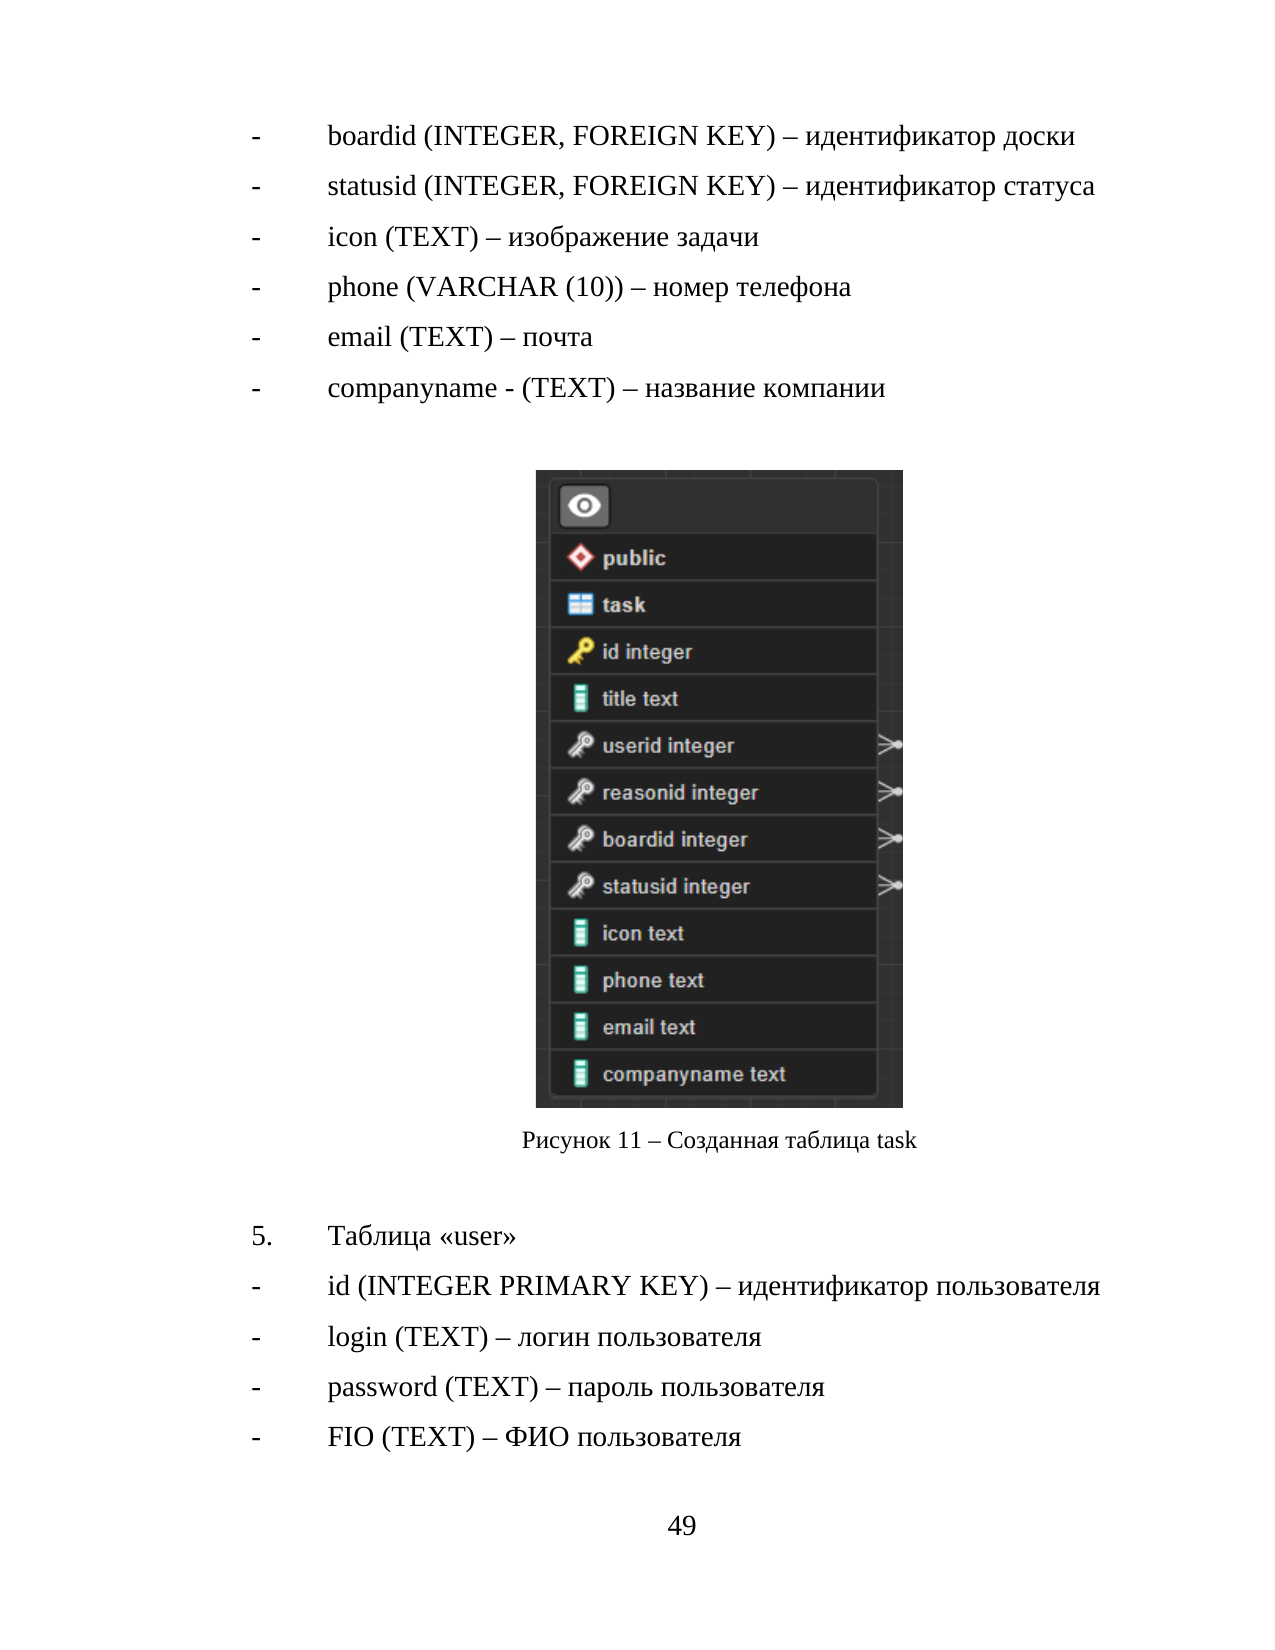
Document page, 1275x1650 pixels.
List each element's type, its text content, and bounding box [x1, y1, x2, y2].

list companyname - (TEXT) – название компании [177, 370, 1186, 403]
list Таблица «user» [177, 1218, 1186, 1252]
list boardid (INTEGER, FOREIGN KEY) – идентификатор доски [177, 118, 1186, 152]
list email (TEXT) – почта [177, 319, 1186, 353]
list Рисунок 11 – Созданная таблица task [252, 1125, 1186, 1153]
list password (TEXT) – пароль пользователя [177, 1369, 1186, 1403]
picture [535, 470, 903, 1108]
list login (TEXT) – логин пользователя [177, 1319, 1186, 1352]
list statusid (INTEGER, FOREIGN KEY) – идентификатор статуса [177, 168, 1186, 202]
list phone (VARCHAR (10)) – номер телефона [177, 269, 1186, 303]
list id (INTEGER PRIMARY KEY) – идентификатор пользователя [177, 1268, 1186, 1302]
list FIO (TEXT) – ФИО пользователя [177, 1419, 1186, 1453]
list icon (TEXT) – изображение задачи [177, 219, 1186, 252]
